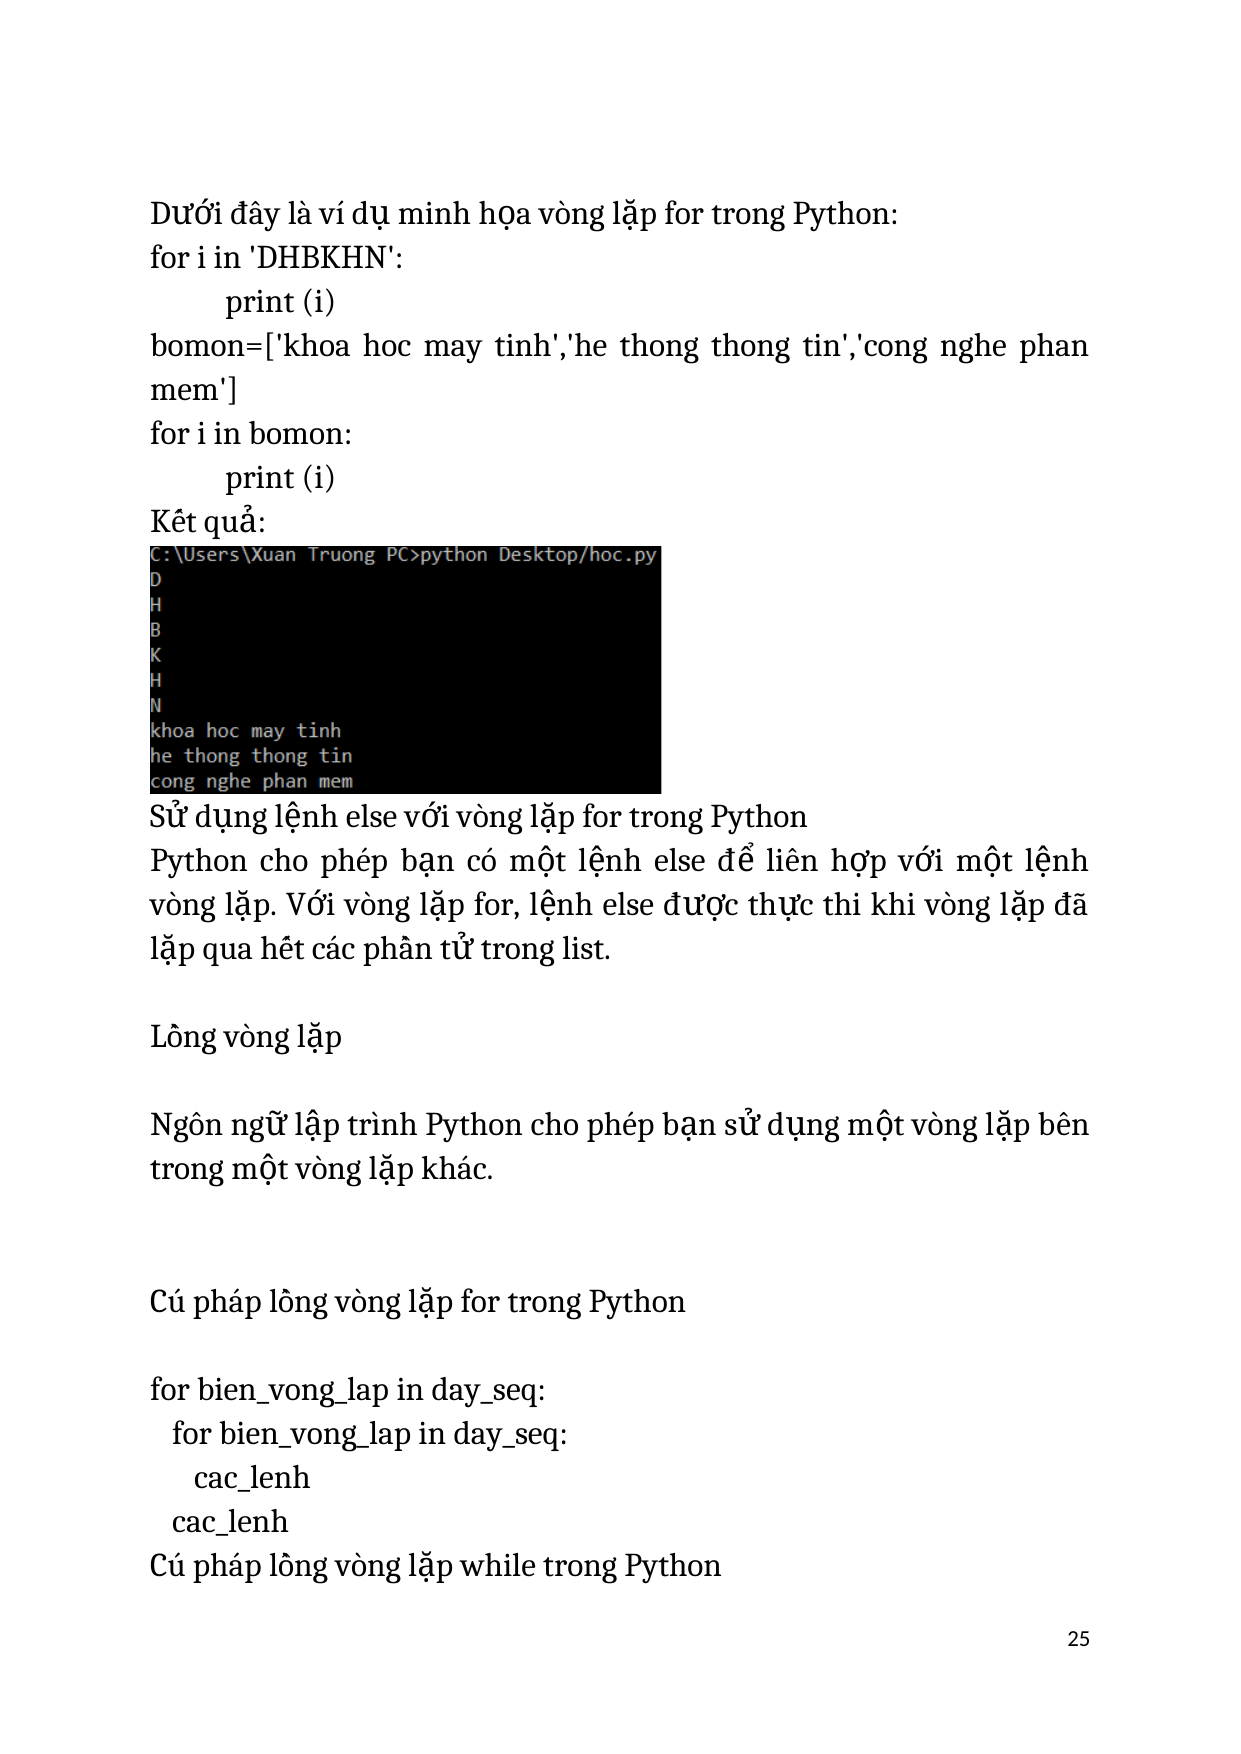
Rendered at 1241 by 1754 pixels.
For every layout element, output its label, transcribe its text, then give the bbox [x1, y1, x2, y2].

text for bien_vong_lap in day_seq: [150, 1370, 1090, 1408]
text Cú pháp lồng vòng lặp for trong Python [150, 1282, 1090, 1320]
text Kết quả: [150, 502, 1090, 541]
text Python cho phép bạn có một lệnh else để liên hợp với một lệnh vòng lặp. Với vòng lặp for, lệnh else được thực thi khi vòng lặp đã lặp qua hết các phần tử trong list. [150, 841, 1090, 968]
picture [150, 546, 662, 794]
text Lồng vòng lặp [150, 1018, 1090, 1056]
text for i in bomon: [150, 414, 1090, 453]
text for i in 'DHBKHN': [150, 238, 1090, 276]
text Dưới đây là ví dụ minh họa vòng lặp for trong Python: [150, 194, 1090, 232]
text Ngôn ngữ lập trình Python cho phép bạn sử dụng một vòng lặp bên trong một vòng lặp khác. [150, 1106, 1090, 1188]
text Cú pháp lồng vòng lặp while trong Python [150, 1546, 1090, 1585]
text print (i) [150, 458, 1090, 497]
text Sử dụng lệnh else với vòng lặp for trong Python [150, 797, 1090, 836]
text cac_lenh [150, 1502, 1090, 1541]
text bomon=['khoa hoc may tinh','he thong thong tin','cong nghe phan mem'] [150, 326, 1090, 409]
text for bien_vong_lap in day_seq: [150, 1414, 1090, 1452]
text print (i) [150, 282, 1090, 321]
text cac_lenh [150, 1458, 1090, 1497]
